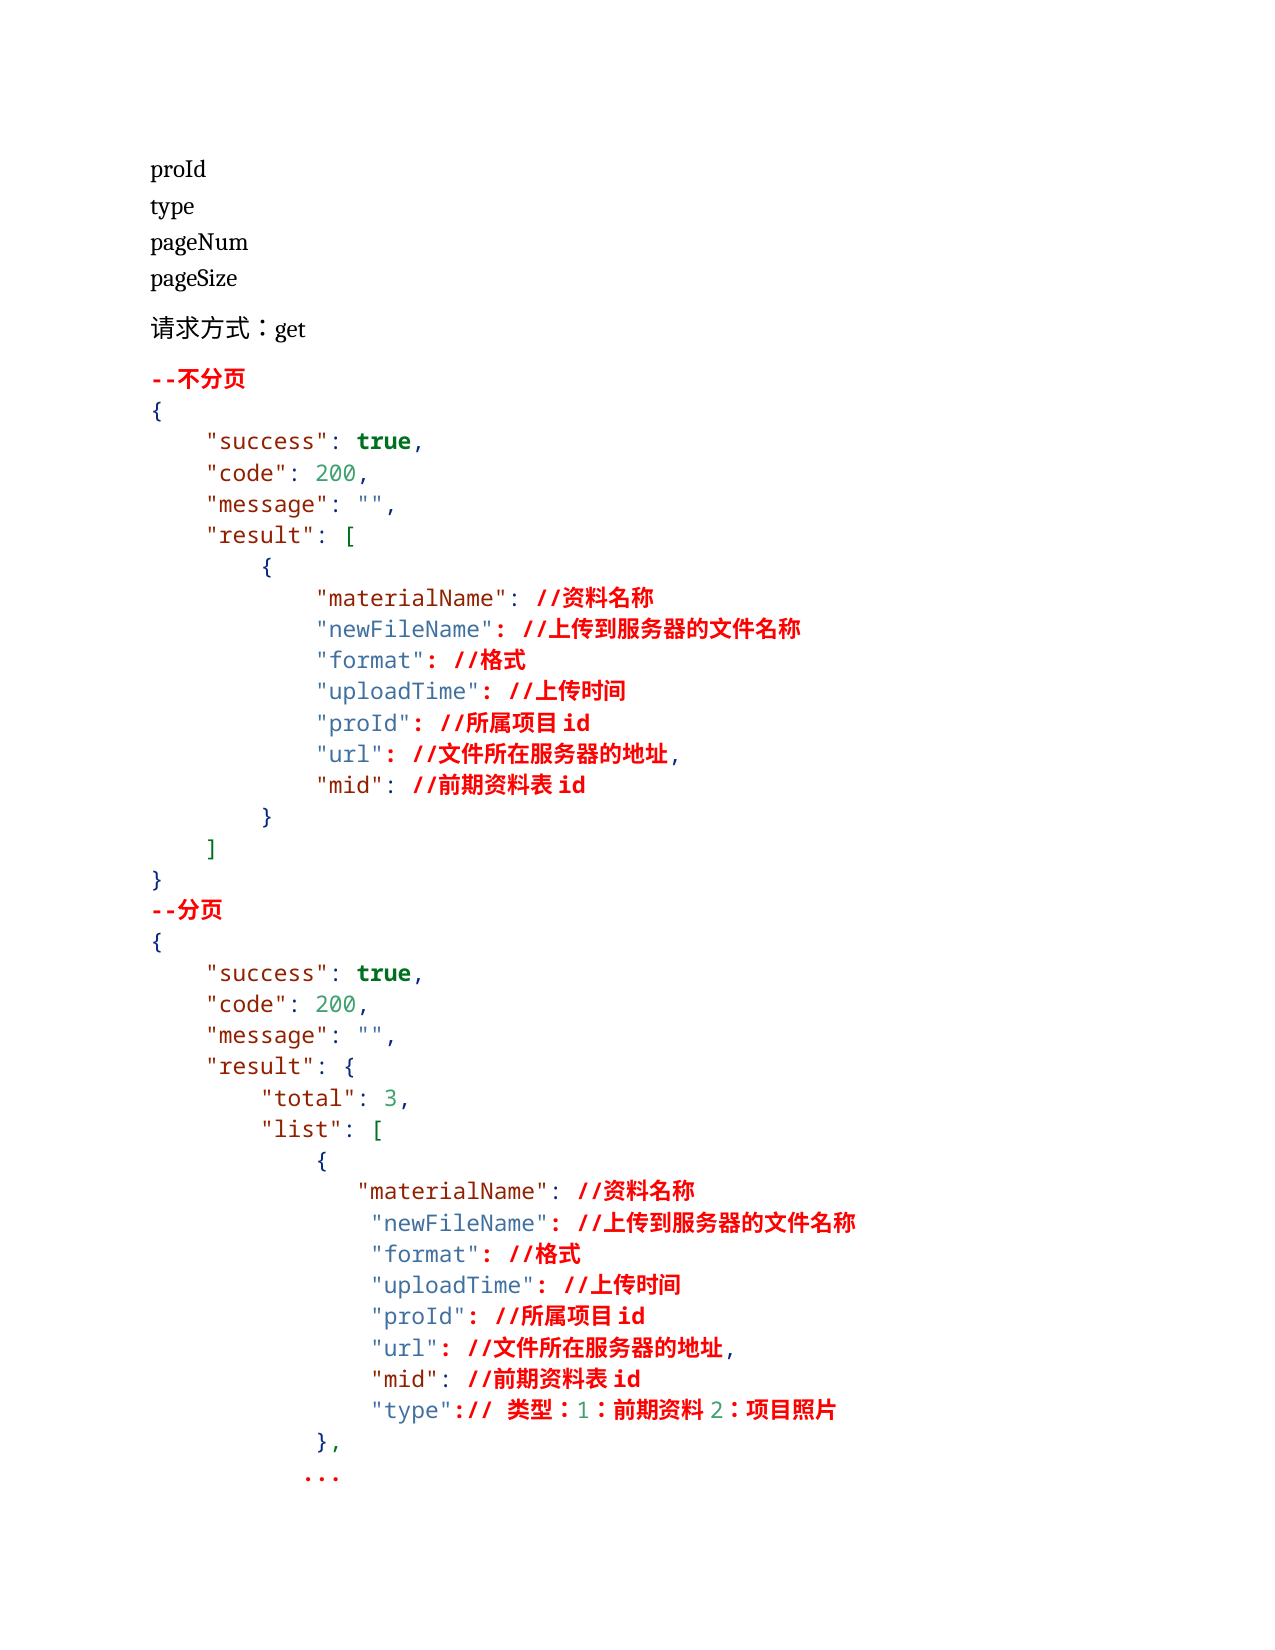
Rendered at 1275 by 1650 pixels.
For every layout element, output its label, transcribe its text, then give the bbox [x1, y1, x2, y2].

table_cell proId [139, 150, 1275, 188]
table_cell pageSize [139, 260, 1275, 297]
table_cell pageNum [139, 224, 1275, 260]
table_cell type [139, 188, 1275, 224]
text 请求方式：get [150, 315, 1125, 344]
